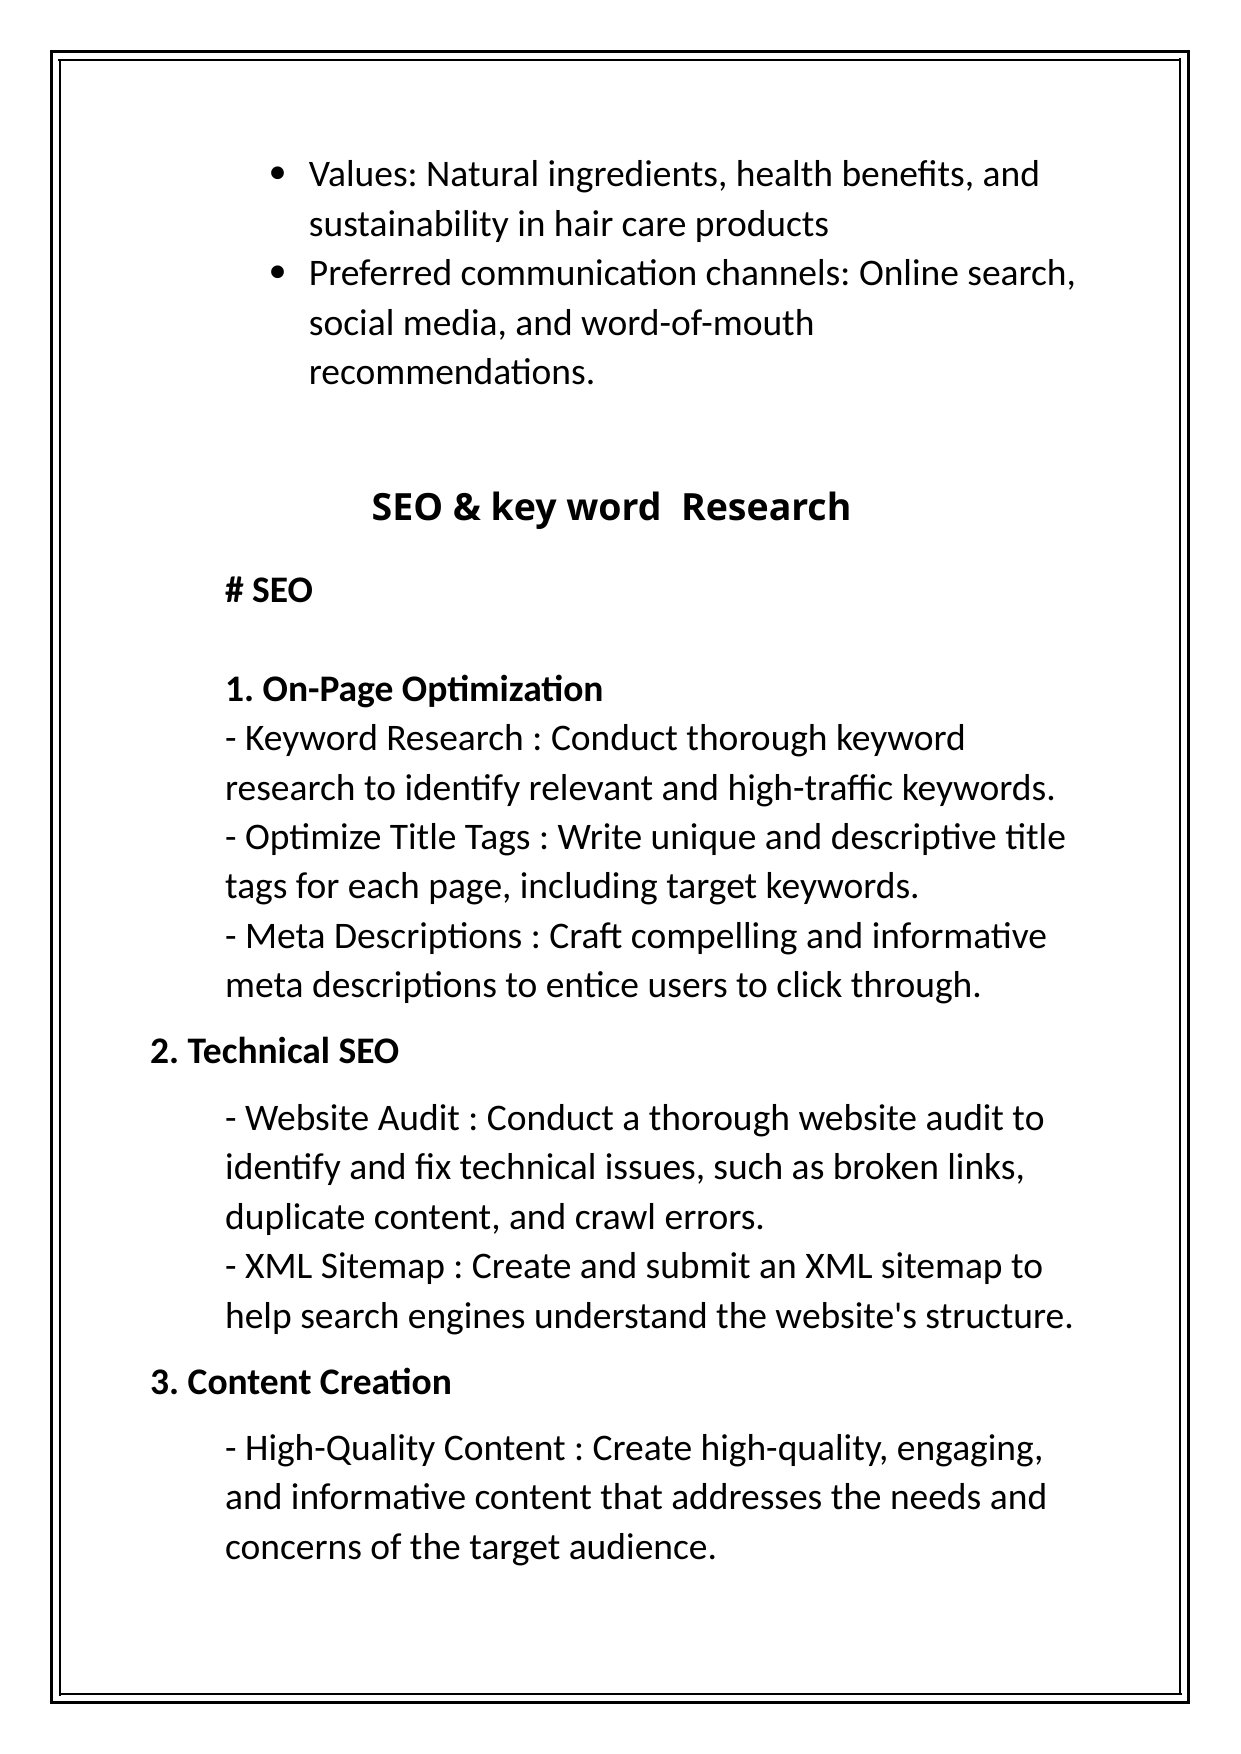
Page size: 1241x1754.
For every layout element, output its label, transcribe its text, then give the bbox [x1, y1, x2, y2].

list SEO & key word Research [225, 480, 1090, 531]
list - XML Sitemap : Create and submit an XML sitemap to help search engines understand the website's structure. [225, 1242, 1090, 1337]
list Preferred communication channels: Online search, social media, and word-of-mouth recommendations. [271, 249, 1090, 394]
list - Keyword Research : Conduct thorough keyword research to identify relevant and high-traffic keywords. [225, 714, 1090, 809]
list - Optimize Title Tags : Write unique and descriptive title tags for each page, including target keywords. [225, 813, 1090, 908]
list # SEO [225, 566, 1090, 611]
list 1. On-Page Optimization [225, 664, 1090, 710]
list - Website Audit : Conduct a thorough website audit to identify and fix technical issues, such as broken links, duplicate content, and crawl errors. [225, 1094, 1090, 1238]
list - Meta Descriptions : Craft compelling and informative meta descriptions to entice users to click through. [225, 912, 1090, 1007]
text 3. Content Creation [150, 1358, 1090, 1403]
text 2. Technical SEO [150, 1027, 1090, 1073]
list - High-Quality Content : Create high-quality, engaging, and informative content that addresses the needs and concerns of the target audience. [225, 1424, 1090, 1569]
list Values: Natural ingredients, health benefits, and sustainability in hair care products [271, 150, 1090, 245]
